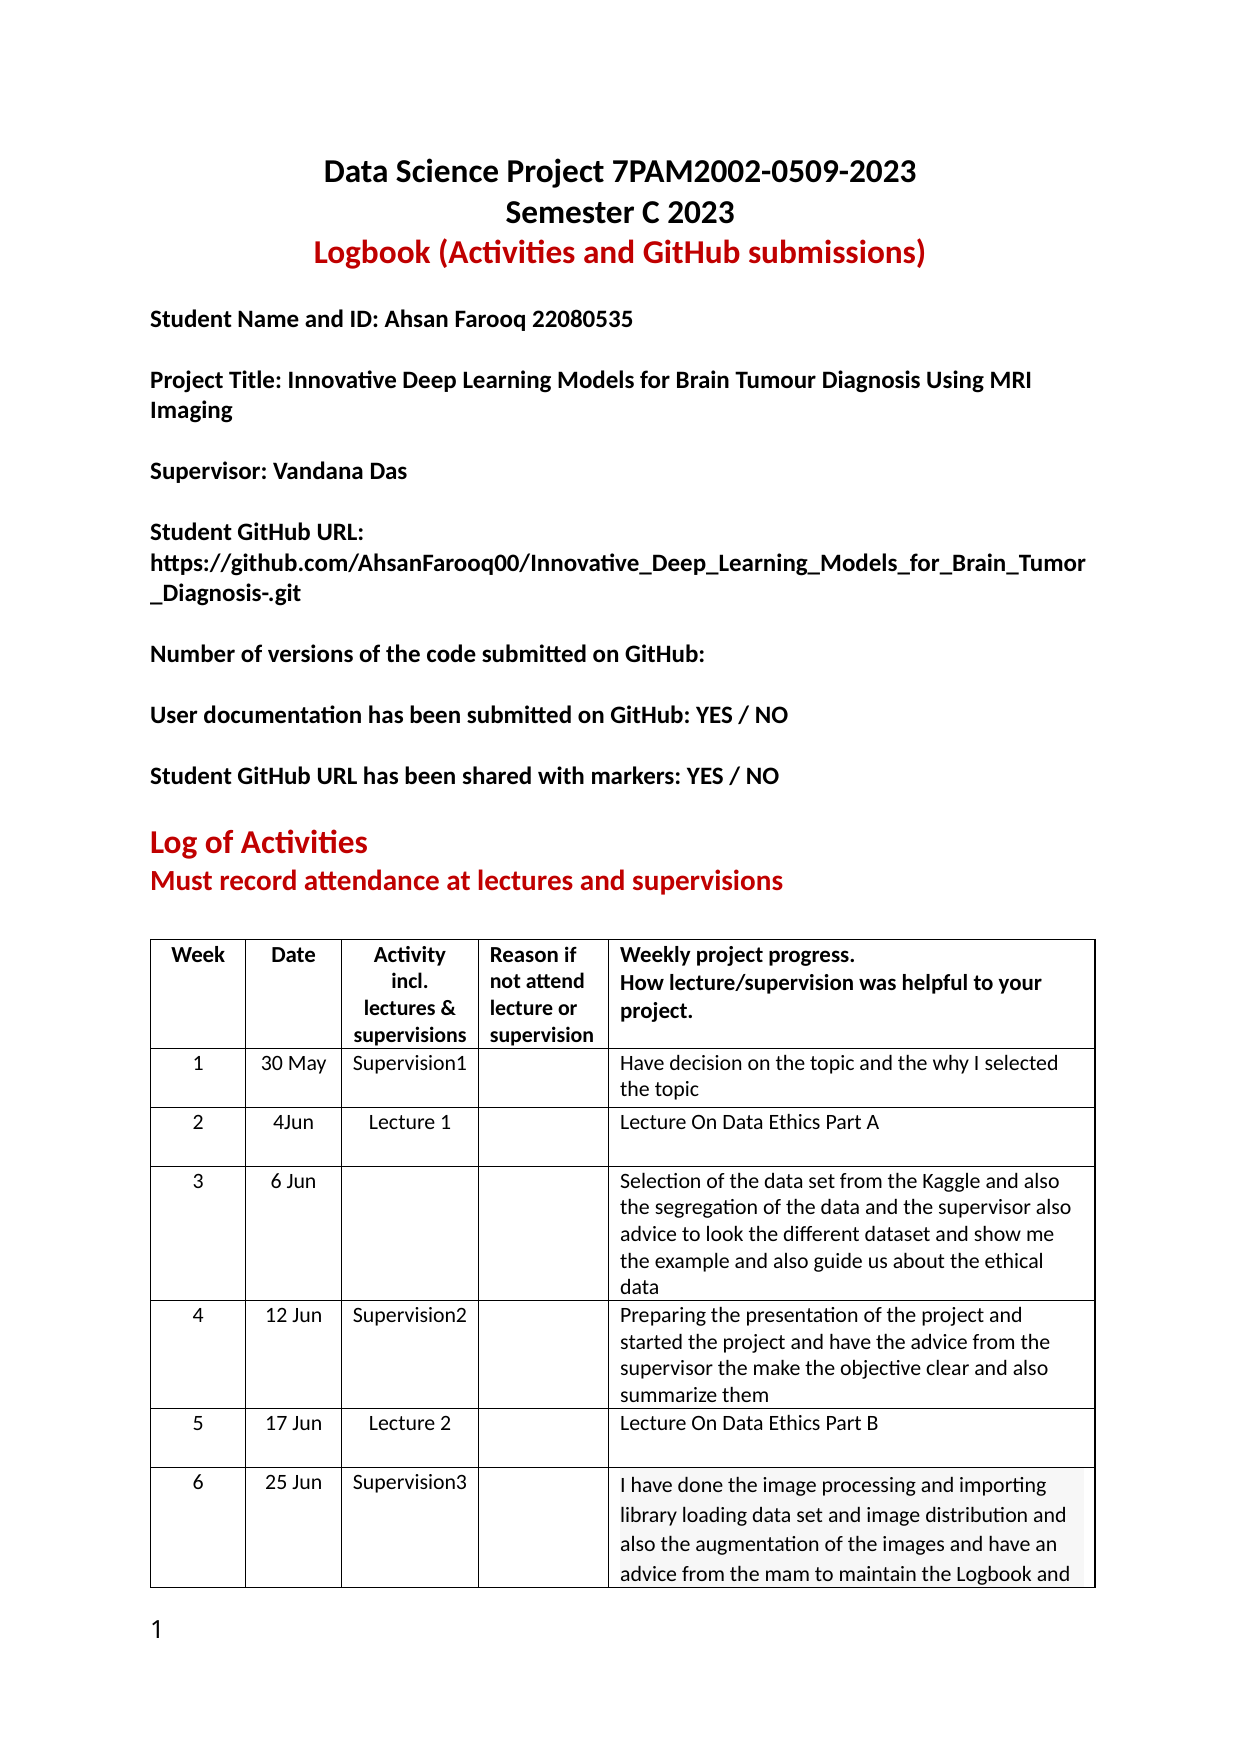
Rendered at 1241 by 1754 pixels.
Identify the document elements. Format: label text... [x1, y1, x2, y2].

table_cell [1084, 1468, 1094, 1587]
table_cell 6 [151, 1468, 245, 1587]
table_header Weekly project progress. How lecture/supervision was helpful to your project. [609, 940, 1094, 1048]
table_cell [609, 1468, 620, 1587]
table_cell 2 [151, 1108, 245, 1166]
table_cell [479, 1409, 608, 1467]
text Logbook (Activities and GitHub submissions) [150, 231, 1090, 272]
text Student Name and ID: Ahsan Farooq 22080535 [150, 303, 1090, 333]
table_header Week [151, 940, 245, 1048]
table_cell [479, 1049, 608, 1107]
table_header Date [246, 940, 341, 1048]
table_cell 12 Jun [246, 1301, 341, 1408]
table_cell 4Jun [246, 1108, 341, 1166]
text Project Title: Innovative Deep Learning Models for Brain Tumour Diagnosis Using MRI Imaging [150, 364, 1090, 425]
table_cell 25 Jun [246, 1468, 341, 1587]
text Supervisor: Vandana Das [150, 455, 1090, 486]
table_cell 1 [151, 1049, 245, 1107]
table_cell Lecture On Data Ethics Part A [609, 1108, 1094, 1166]
table_header Activity incl. lectures & supervisions [342, 940, 478, 1048]
table_cell [479, 1167, 608, 1300]
table_cell 3 [151, 1167, 245, 1300]
text User documentation has been submitted on GitHub: YES / NO [150, 699, 1090, 730]
table_cell 30 May [246, 1049, 341, 1107]
text Student GitHub URL: https://github.com/AhsanFarooq00/Innovative_Deep_Learning_Models_for_Brain_Tumor_Diagnosis-.git [150, 516, 1090, 608]
table_cell [342, 1167, 478, 1300]
text Semester C 2023 [150, 191, 1090, 231]
table_cell Supervision3 [342, 1468, 478, 1587]
table_cell 5 [151, 1409, 245, 1467]
table_cell Preparing the presentation of the project and started the project and have the advice from the supervisor the make the objective clear and also summarize them [609, 1301, 1094, 1408]
text Data Science Project 7PAM2002-0509-2023 [150, 150, 1090, 191]
table_cell Supervision2 [342, 1301, 478, 1408]
text Student GitHub URL has been shared with markers: YES / NO [150, 761, 1090, 791]
text Must record attendance at lectures and supervisions [150, 862, 1090, 898]
table_cell Lecture On Data Ethics Part B [609, 1409, 1094, 1467]
table_cell Lecture 1 [342, 1108, 478, 1166]
table_cell [479, 1301, 608, 1408]
table_cell Lecture 2 [342, 1409, 478, 1467]
table_cell [479, 1468, 608, 1587]
table_cell [479, 1108, 608, 1166]
table_cell Have decision on the topic and the why I selected the topic [609, 1049, 1094, 1107]
table_cell Selection of the data set from the Kaggle and also the segregation of the data and the supervisor also advice to look the different dataset and show me the example and also guide us about the ethical data [609, 1167, 1094, 1300]
text Log of Activities [150, 822, 1090, 862]
table_cell 4 [151, 1301, 245, 1408]
table_cell 6 Jun [246, 1167, 341, 1300]
table_cell 17 Jun [246, 1409, 341, 1467]
table_header Reason if not attend lecture or supervision [479, 940, 608, 1048]
table_cell Supervision1 [342, 1049, 478, 1107]
text Number of versions of the code submitted on GitHub: [150, 638, 1090, 669]
